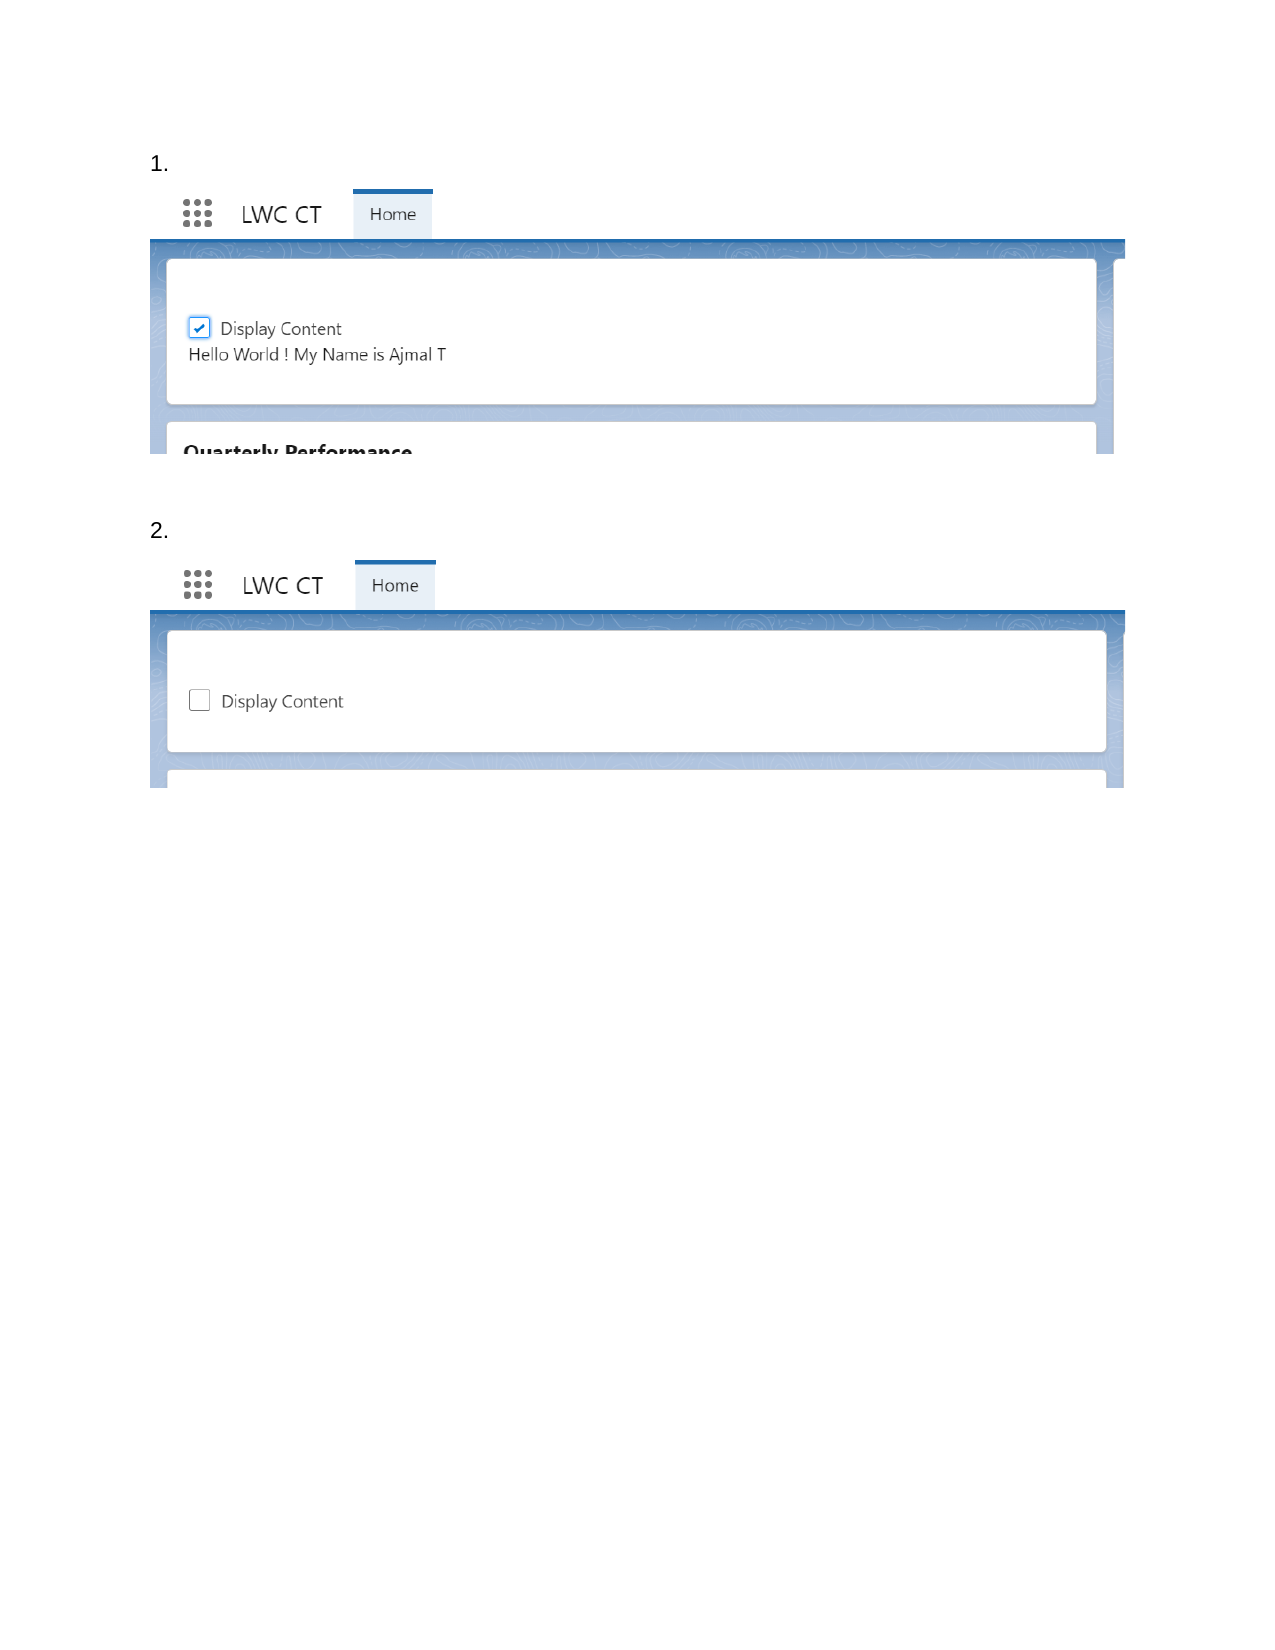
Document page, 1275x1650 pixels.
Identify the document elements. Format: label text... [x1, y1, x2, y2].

text 2. [150, 487, 1125, 547]
text 1. [150, 150, 1125, 180]
picture [150, 180, 1125, 454]
picture [150, 547, 1125, 788]
